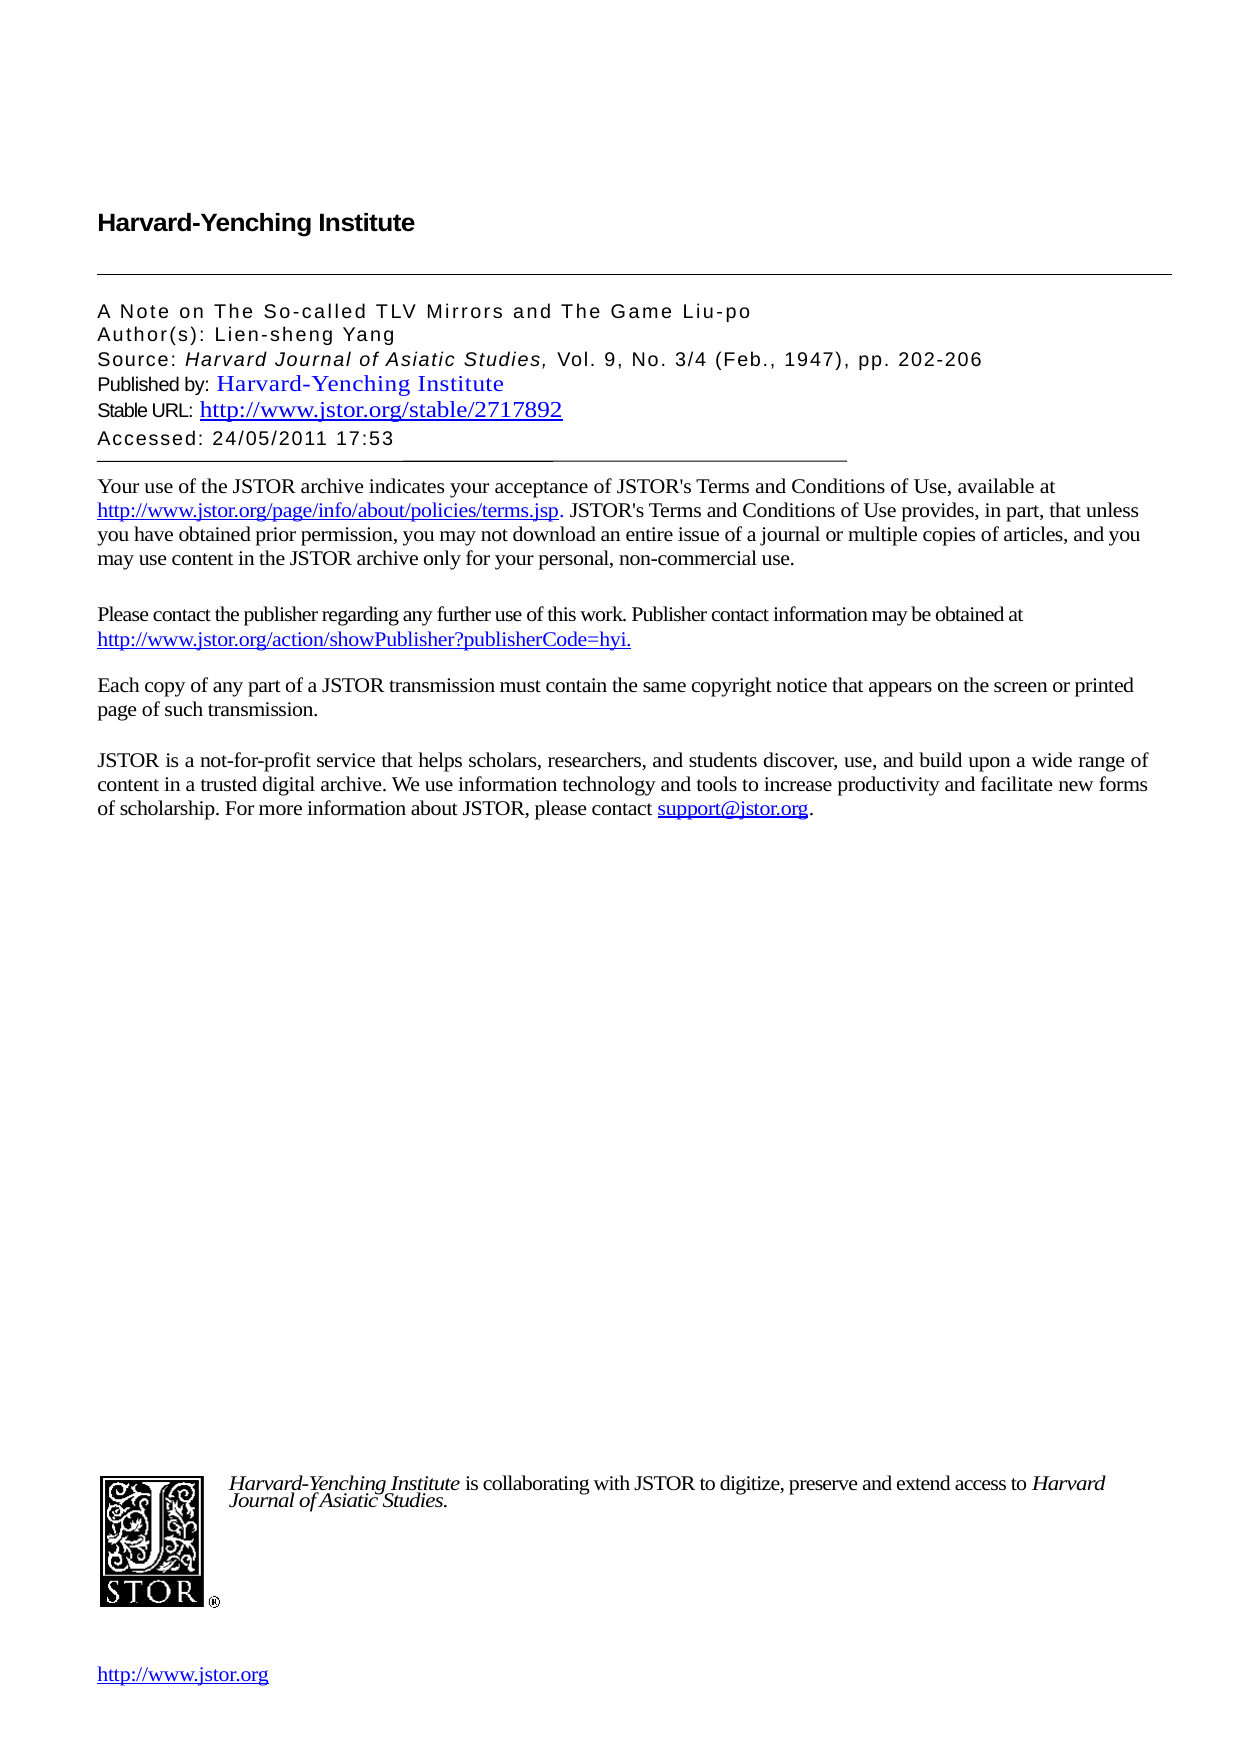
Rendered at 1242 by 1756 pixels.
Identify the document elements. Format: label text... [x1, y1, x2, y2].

text JSTOR is a not-for-profit service that helps scholars, researchers, and students discover, use, and build upon a wide range of content in a trusted digital archive. We use information technology and tools to increase productivity and facilitate new forms of scholarship. For more information about JSTOR, please contact support@jstor.org. [97, 748, 1149, 820]
text Harvard-Yenching Institute [97, 207, 1172, 236]
table_header [97, 1476, 221, 1615]
text Source: Harvard Journal of Asiatic Studies, Vol. 9, No. 3/4 (Feb., 1947), pp. 202-206 Published by: Harvard-Yenching Institute [97, 347, 1037, 396]
table_header Harvard-Yenching Institute is collaborating with JSTOR to digitize, preserve and extend access to Harvard Journal of Asiatic Studies. [221, 1476, 1166, 1615]
text Accessed: 24/05/2011 17:53 [97, 427, 1172, 449]
picture [100, 1476, 222, 1608]
text Stable URL: http://www.jstor.org/stable/2717892 [97, 396, 1172, 423]
text Each copy of any part of a JSTOR transmission must contain the same copyright notice that appears on the screen or printed page of such transmission. [97, 673, 1142, 721]
text Please contact the publisher regarding any further use of this work. Publisher contact information may be obtained at http://www.jstor.org/action/showPublisher?publisherCode=hyi. [97, 600, 1082, 651]
text Your use of the JSTOR archive indicates your acceptance of JSTOR's Terms and Conditions of Use, available at http://www.jstor.org/page/info/about/policies/terms.jsp. JSTOR's Terms and Conditions of Use provides, in part, that unless you have obtained prior permission, you may not download an entire issue of a journal or multiple copies of articles, and you may use content in the JSTOR archive only for your personal, non-commercial use. [97, 472, 1149, 570]
text A Note on The So-called TLV Mirrors and The Game Liu-po [97, 275, 1172, 322]
text Author(s): Lien-sheng Yang [97, 322, 1172, 345]
